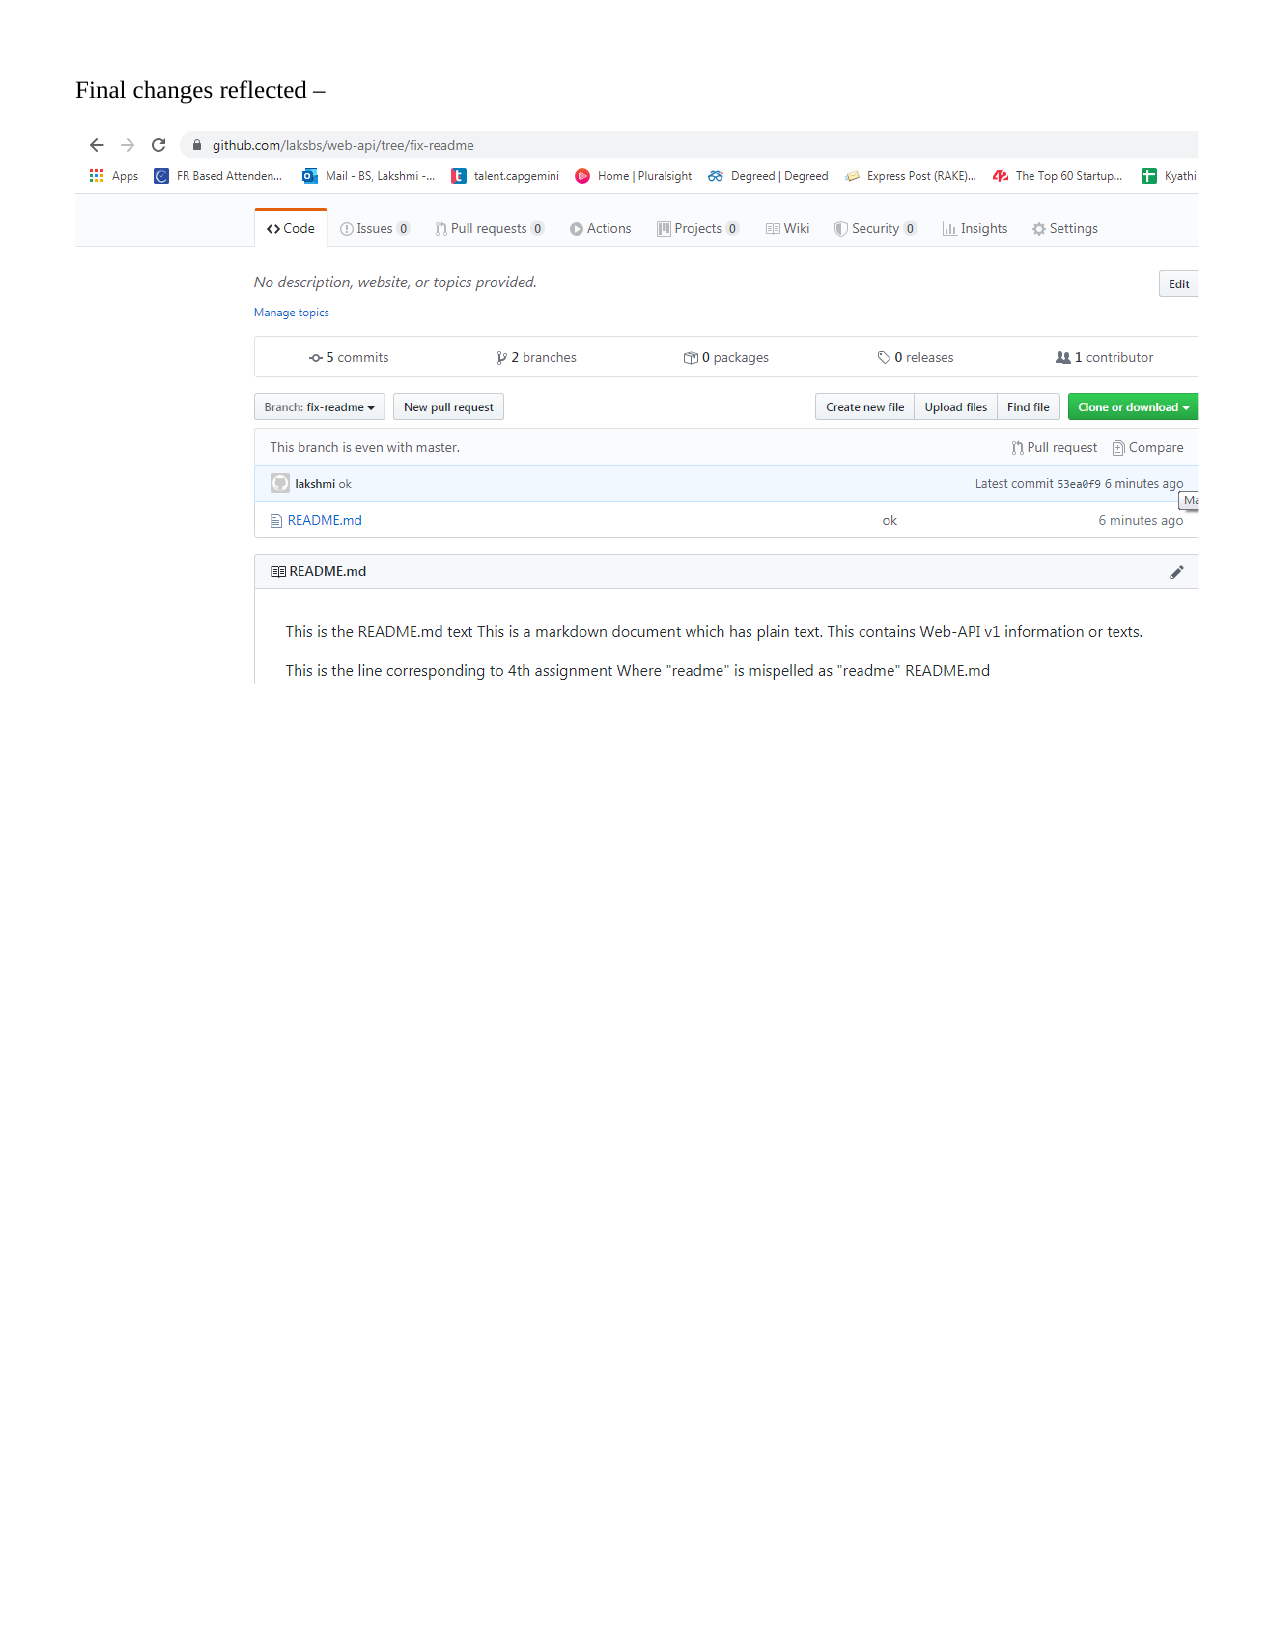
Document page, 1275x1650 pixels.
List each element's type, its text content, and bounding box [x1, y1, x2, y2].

picture [75, 128, 1199, 684]
text Final changes reflected – [75, 75, 1200, 104]
